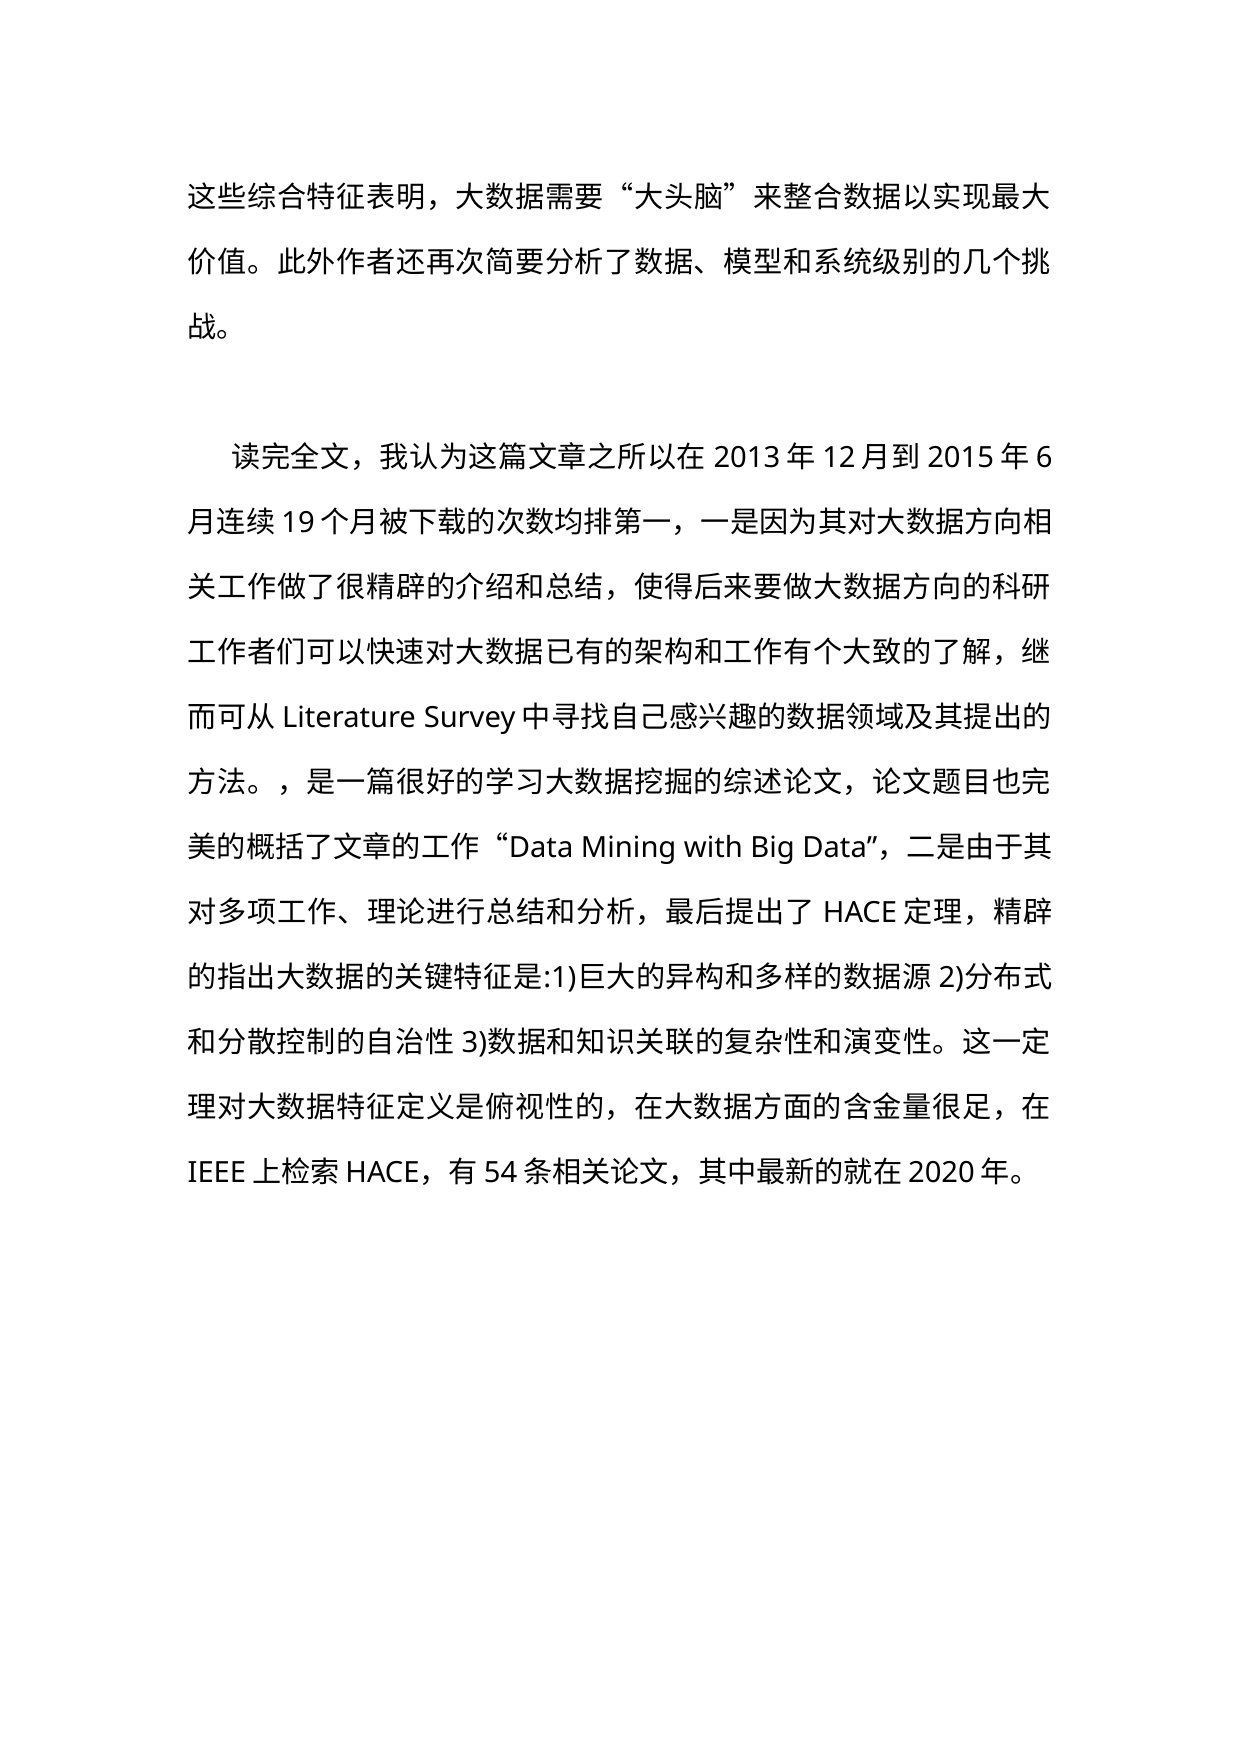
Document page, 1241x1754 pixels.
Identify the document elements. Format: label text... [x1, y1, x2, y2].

text 读完全文，我认为这篇文章之所以在2013年12月到2015年6月连续19个月被下载的次数均排第一，一是因为其对大数据方向相关工作做了很精辟的介绍和总结，使得后来要做大数据方向的科研工作者们可以快速对大数据已有的架构和工作有个大致的了解，继而可从Literature Survey中寻找自己感兴趣的数据领域及其提出的方法。，是一篇很好的学习大数据挖掘的综述论文，论文题目也完美的概括了文章的工作“Data Mining with Big Data”，二是由于其对多项工作、理论进行总结和分析，最后提出了HACE定理，精辟的指出大数据的关键特征是:1)巨大的异构和多样的数据源2)分布式和分散控制的自治性3)数据和知识关联的复杂性和演变性。这一定理对大数据特征定义是俯视性的，在大数据方面的含金量很足，在IEEE上检索HACE，有54条相关论文，其中最新的就在2020年。 [187, 422, 1053, 1202]
text 这些综合特征表明，大数据需要“大头脑”来整合数据以实现最大价值。此外作者还再次简要分析了数据、模型和系统级别的几个挑战。 [187, 162, 1053, 357]
